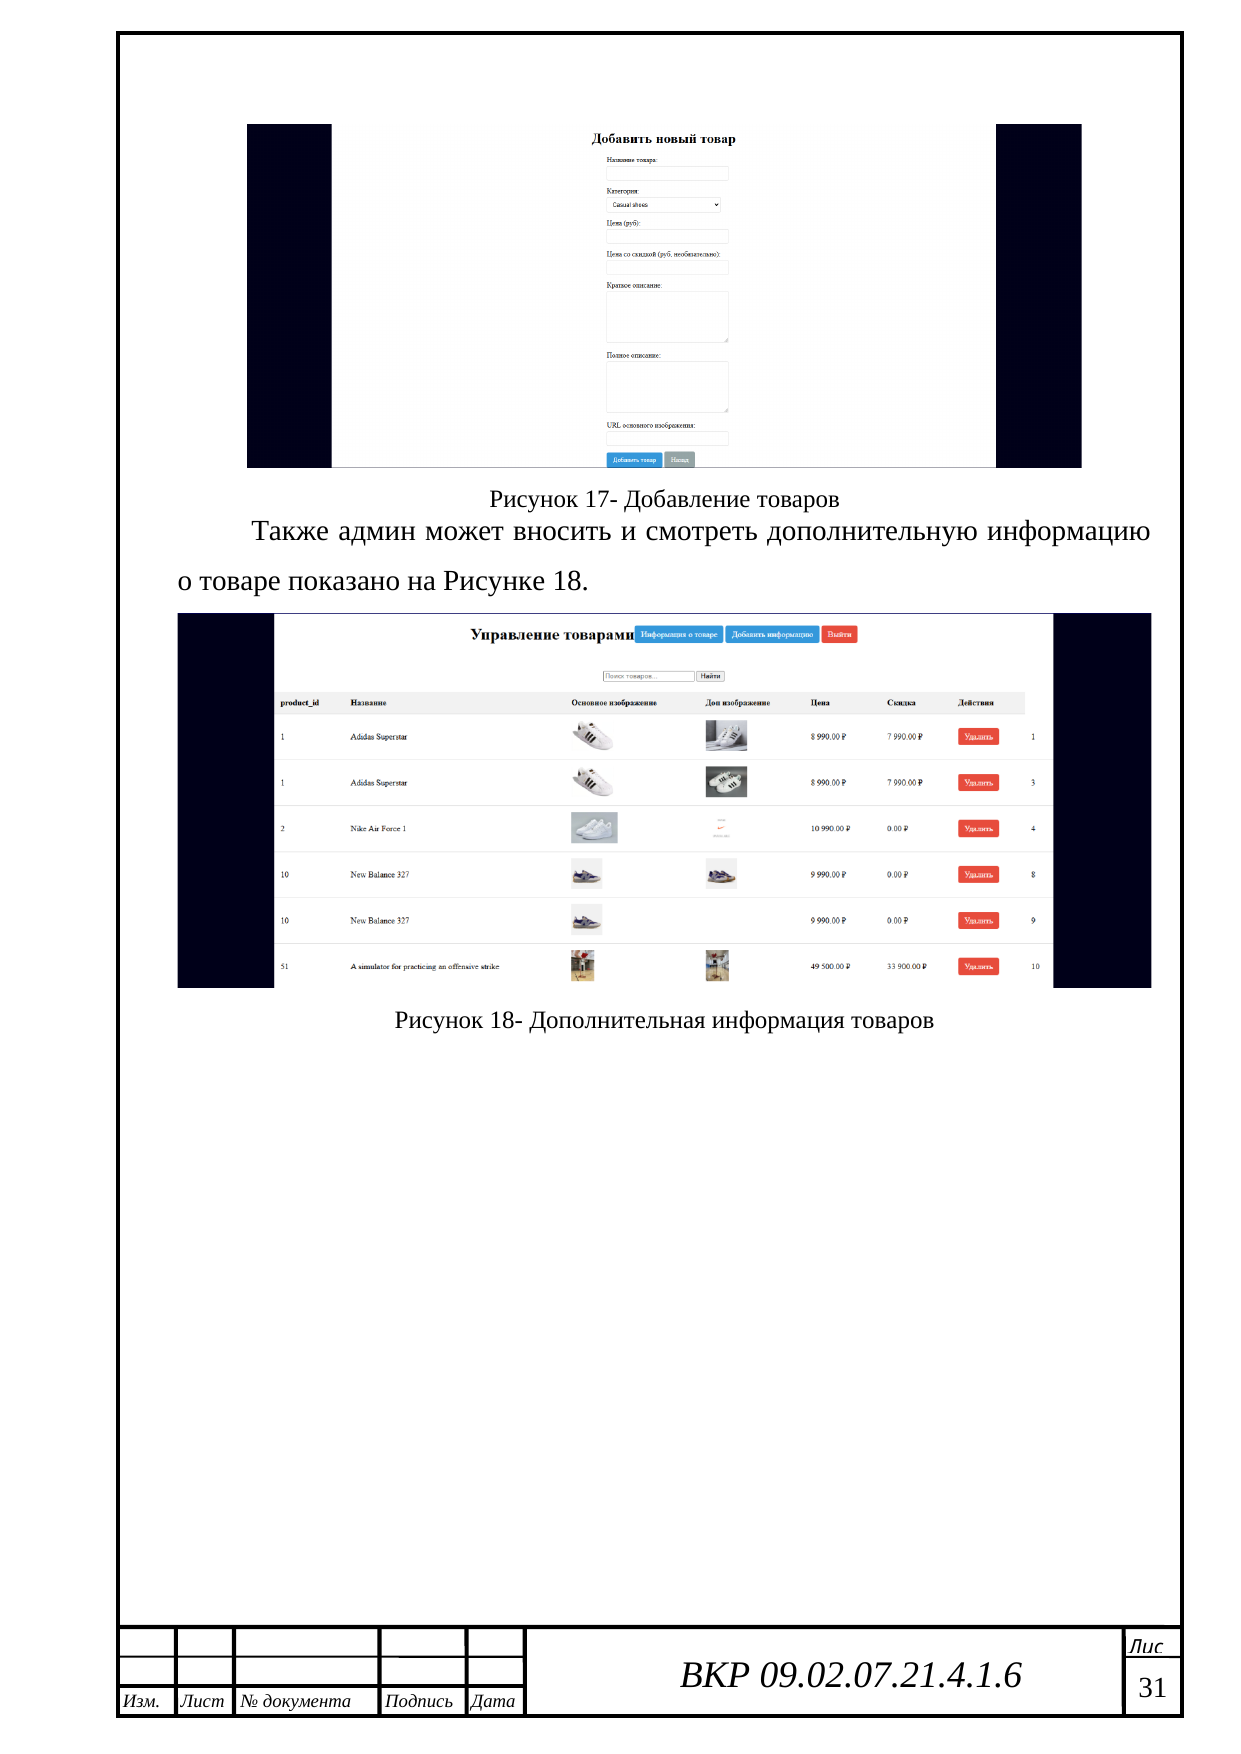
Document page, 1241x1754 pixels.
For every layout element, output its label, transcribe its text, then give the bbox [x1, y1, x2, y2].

text Рисунок 17- Добавление товаров [177, 484, 1152, 513]
text Также админ может вносить и смотреть дополнительную информацию о товаре показано на Рисунке 18. [177, 513, 1152, 597]
picture [177, 613, 1152, 988]
picture [247, 124, 1082, 468]
text Рисунок 18- Дополнительная информация товаров [177, 1005, 1152, 1033]
